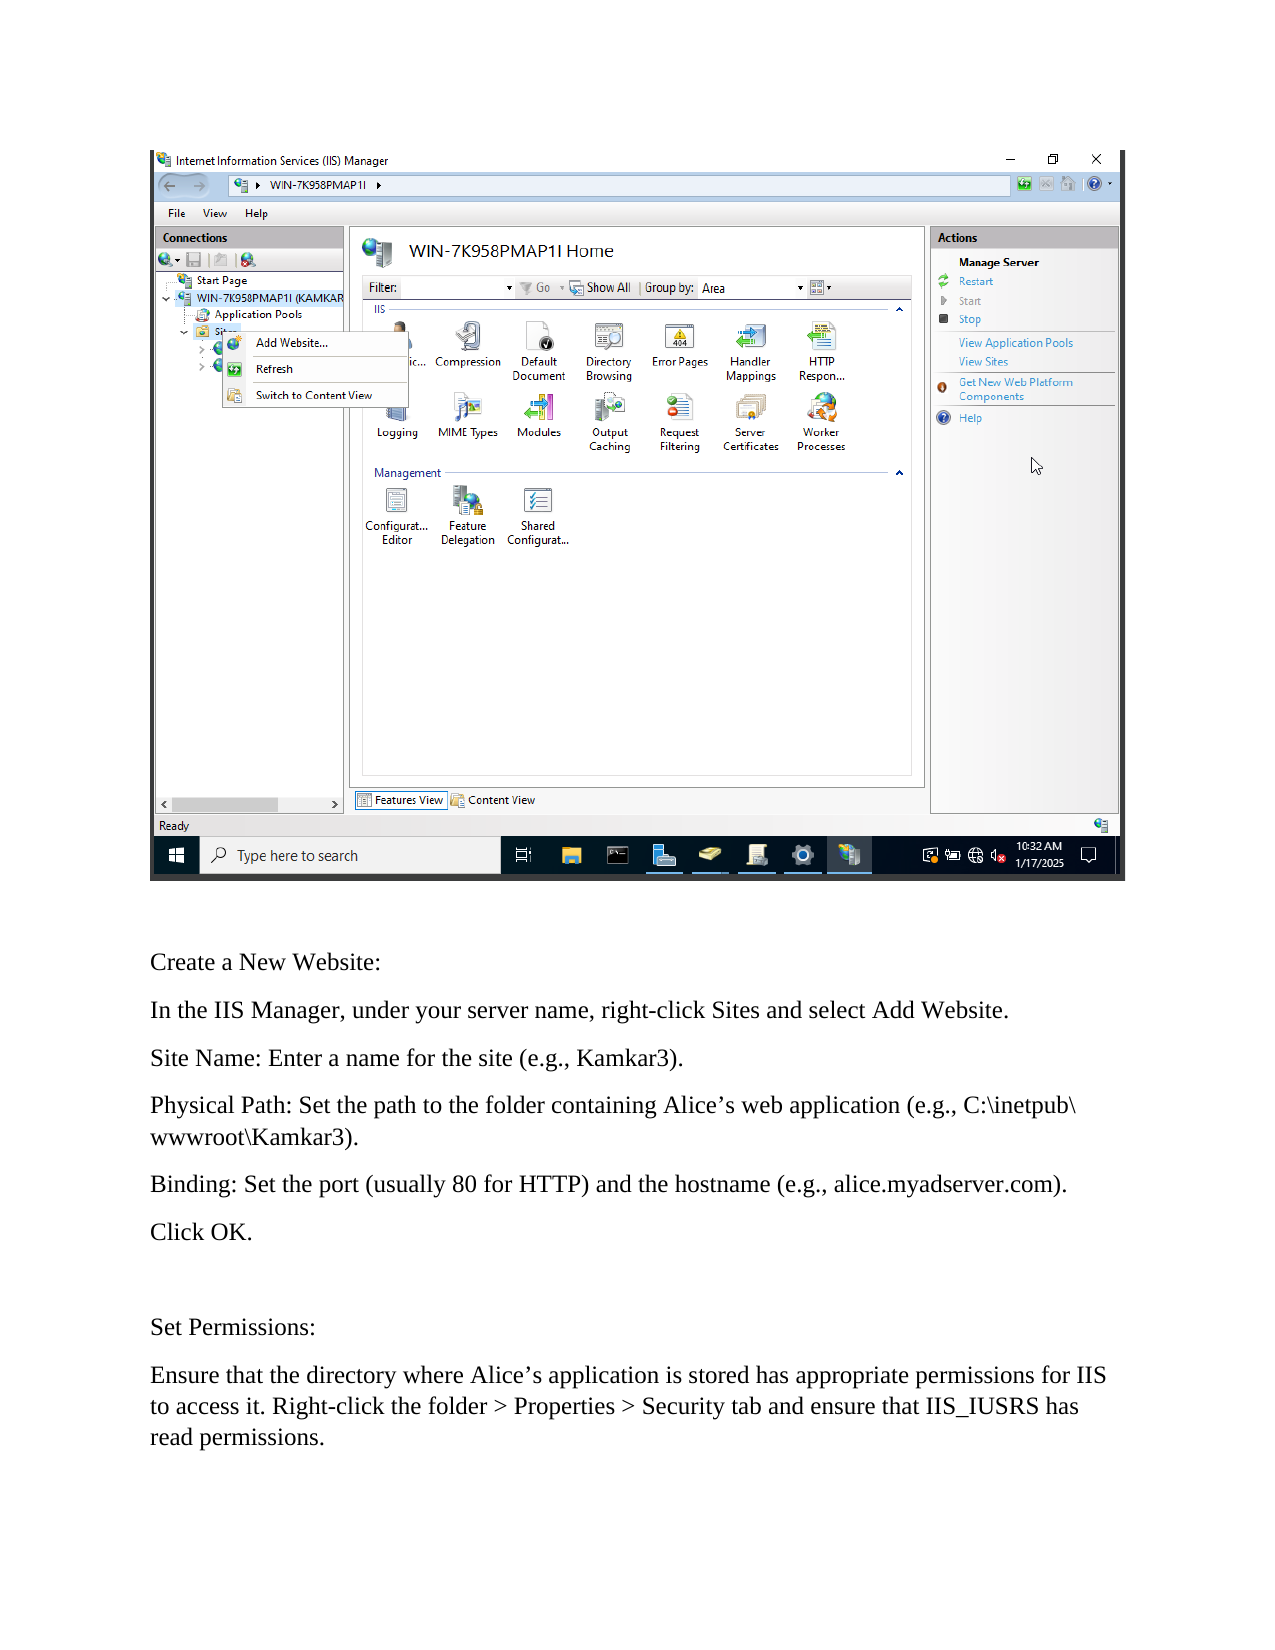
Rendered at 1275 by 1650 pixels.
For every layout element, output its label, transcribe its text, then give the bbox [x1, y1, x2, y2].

text Ensure that the directory where Alice’s application is stored has appropriate permissions for IIS to access it. Right-click the folder > Properties > Security tab and ensure that IIS_IUSRS has read permissions. [150, 1360, 1125, 1451]
text Site Name: Enter a name for the site (e.g., Kamkar3). [150, 1043, 1125, 1072]
text In the IIS Manager, under your server name, right-click Sites and select Add Website. [150, 995, 1125, 1024]
text Create a New Website: [150, 947, 1125, 976]
text Binding: Set the port (usually 80 for HTTP) and the hostname (e.g., alice.myadserver.com). [150, 1169, 1125, 1198]
text Set Permissions: [150, 1312, 1125, 1341]
text Physical Path: Set the path to the folder containing Alice’s web application (e.g., C:\inetpub\wwwroot\Kamkar3). [150, 1091, 1125, 1150]
picture [150, 150, 1125, 881]
text Click OK. [150, 1217, 1125, 1246]
